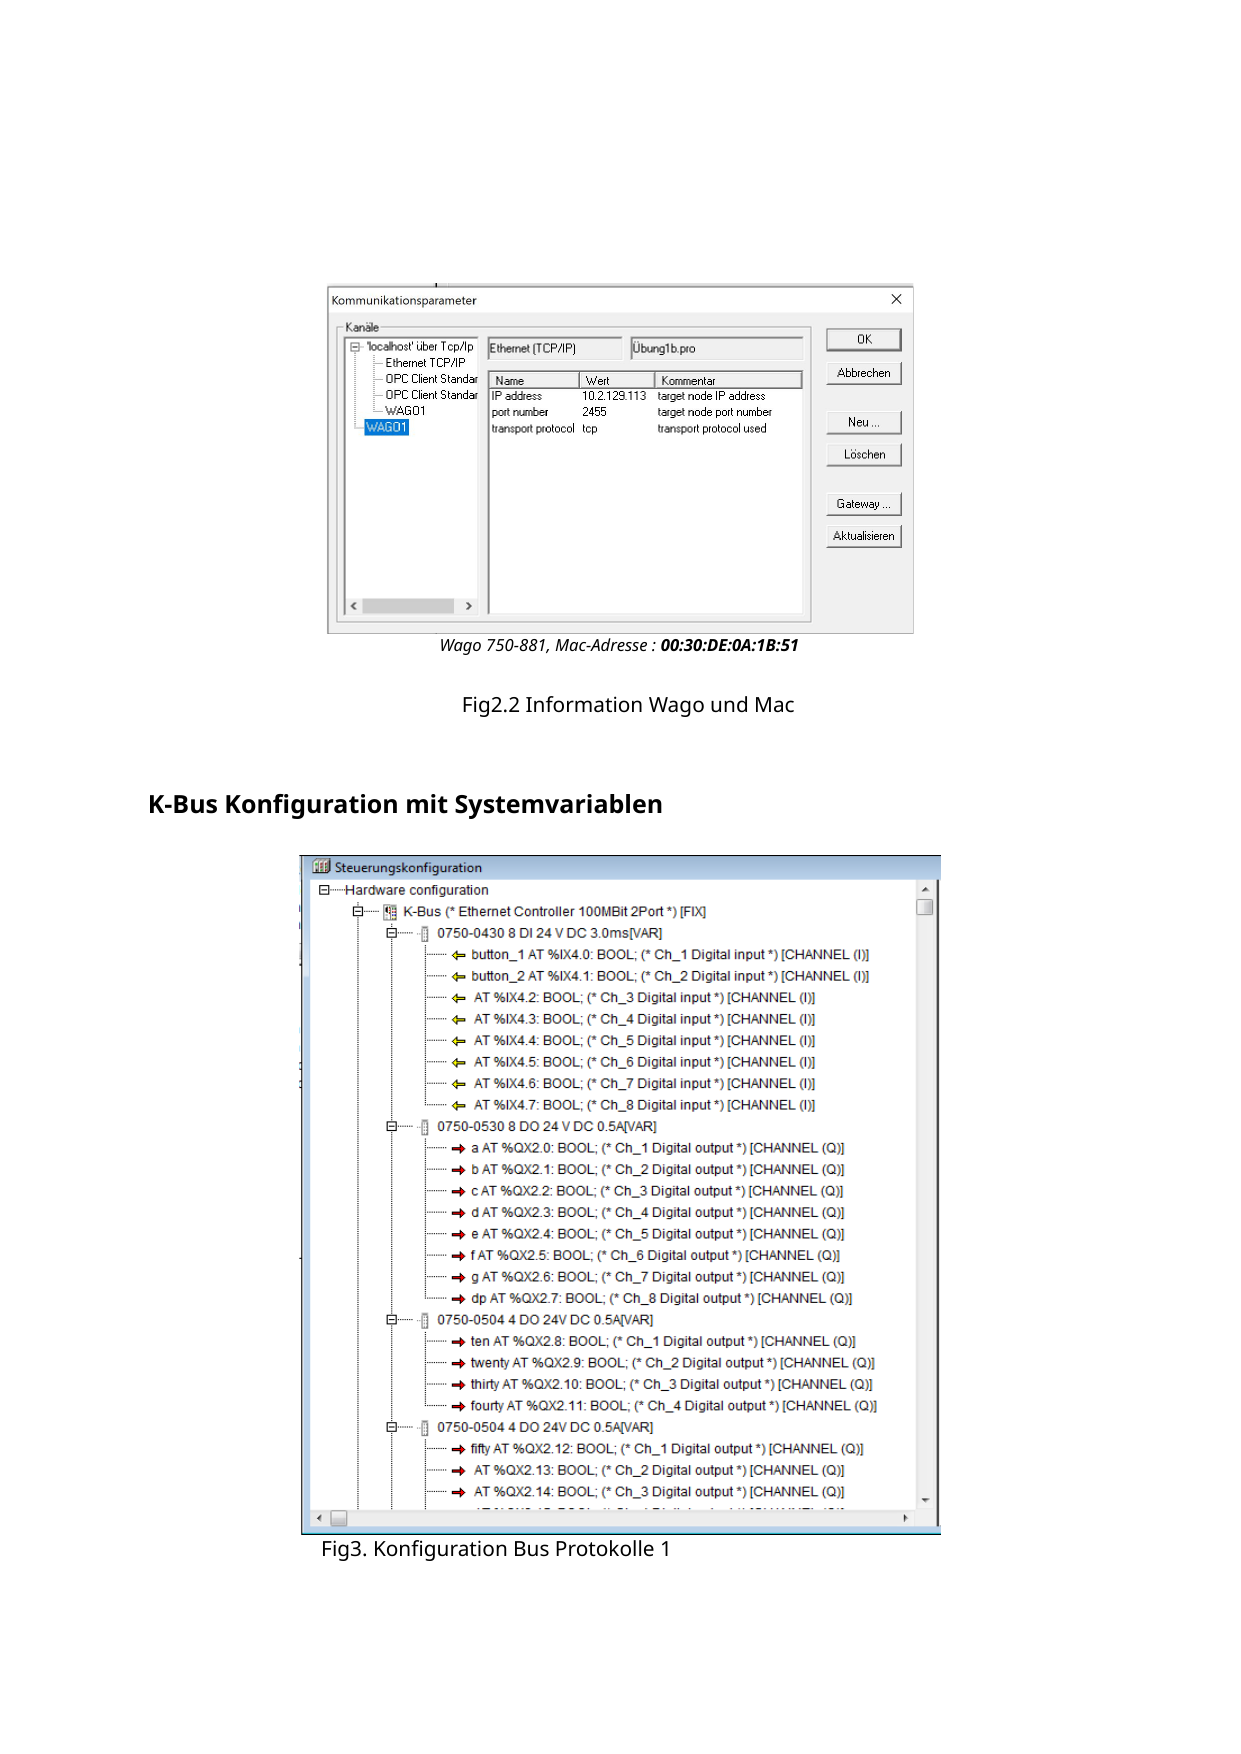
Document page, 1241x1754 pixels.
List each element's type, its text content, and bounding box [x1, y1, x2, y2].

text Wago 750-881, Mac-Adresse : 00:30:DE:0A:1B:51 [148, 634, 1093, 657]
text K-Bus Konfiguration mit Systemvariablen [148, 787, 1093, 821]
picture [299, 855, 941, 1535]
picture [326, 283, 914, 634]
text Fig2.2 Information Wago und Mac [148, 691, 1093, 719]
text Fig3. Konfiguration Bus Protokolle 1 [148, 1534, 1093, 1563]
